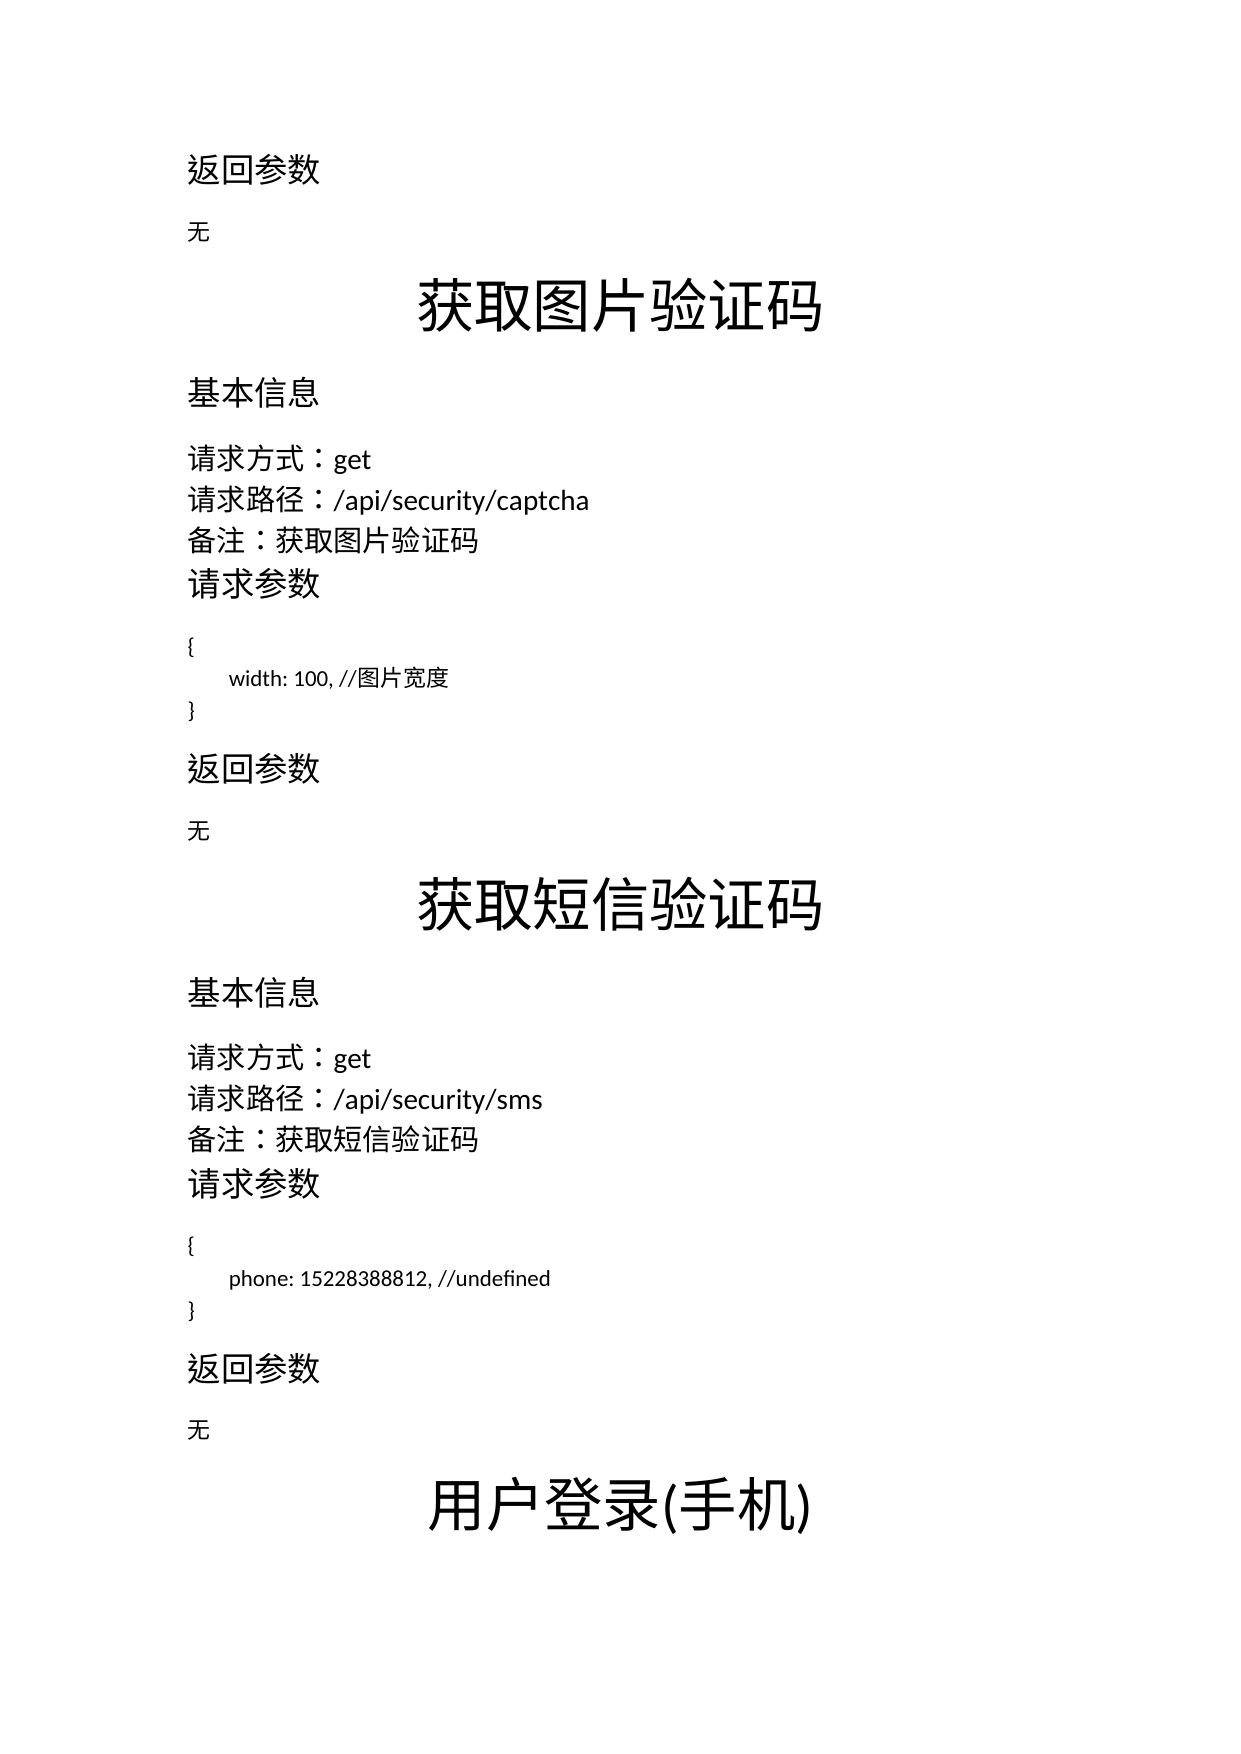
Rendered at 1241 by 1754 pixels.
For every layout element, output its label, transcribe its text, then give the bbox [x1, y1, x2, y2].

text 获取图片验证码 [187, 271, 1053, 342]
text 无 [187, 1417, 1053, 1444]
text 返回参数 [187, 1349, 1053, 1390]
text 返回参数 [187, 150, 1053, 191]
text 基本信息 [187, 973, 1053, 1013]
text 请求方式：get 请求路径：/api/security/captcha 备注：获取图片验证码 请求参数 [187, 441, 1053, 605]
text 无 [187, 817, 1053, 845]
text { phone: 15228388812, //undefined } [187, 1232, 1053, 1324]
text 无 [187, 218, 1053, 246]
text 获取短信验证码 [187, 870, 1053, 941]
text 请求方式：get 请求路径：/api/security/sms 备注：获取短信验证码 请求参数 [187, 1040, 1053, 1205]
text 返回参数 [187, 749, 1053, 790]
text { width: 100, //图片宽度 } [187, 632, 1053, 724]
text 基本信息 [187, 373, 1053, 414]
text 用户登录(手机) [187, 1469, 1053, 1541]
